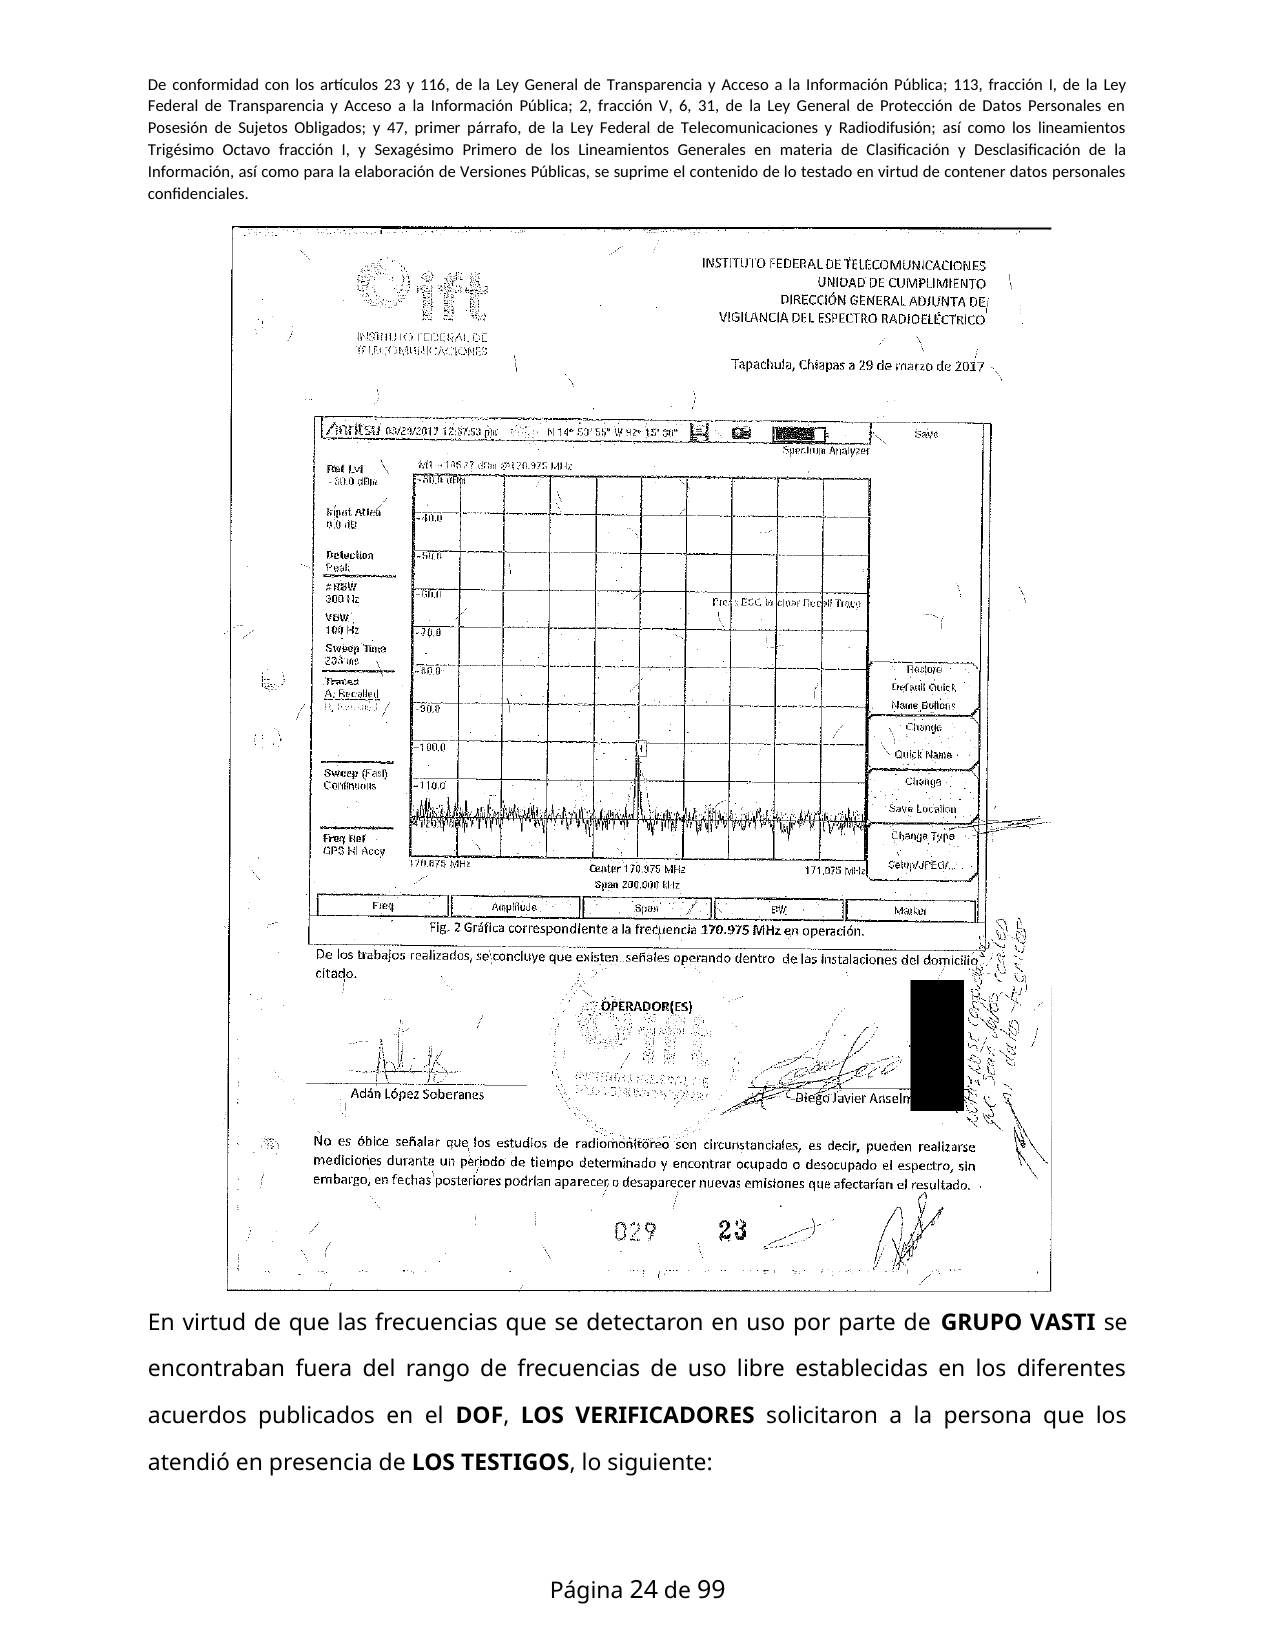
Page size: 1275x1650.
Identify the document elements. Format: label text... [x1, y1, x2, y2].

text En virtud de que las frecuencias que se detectaron en uso por parte de GRUPO VASTI se encontraban fuera del rango de frecuencias de uso libre establecidas en los diferentes acuerdos publicados en el DOF, LOS VERIFICADORES solicitaron a la persona que los atendió en presencia de LOS TESTIGOS, lo siguiente: [148, 1306, 1127, 1477]
